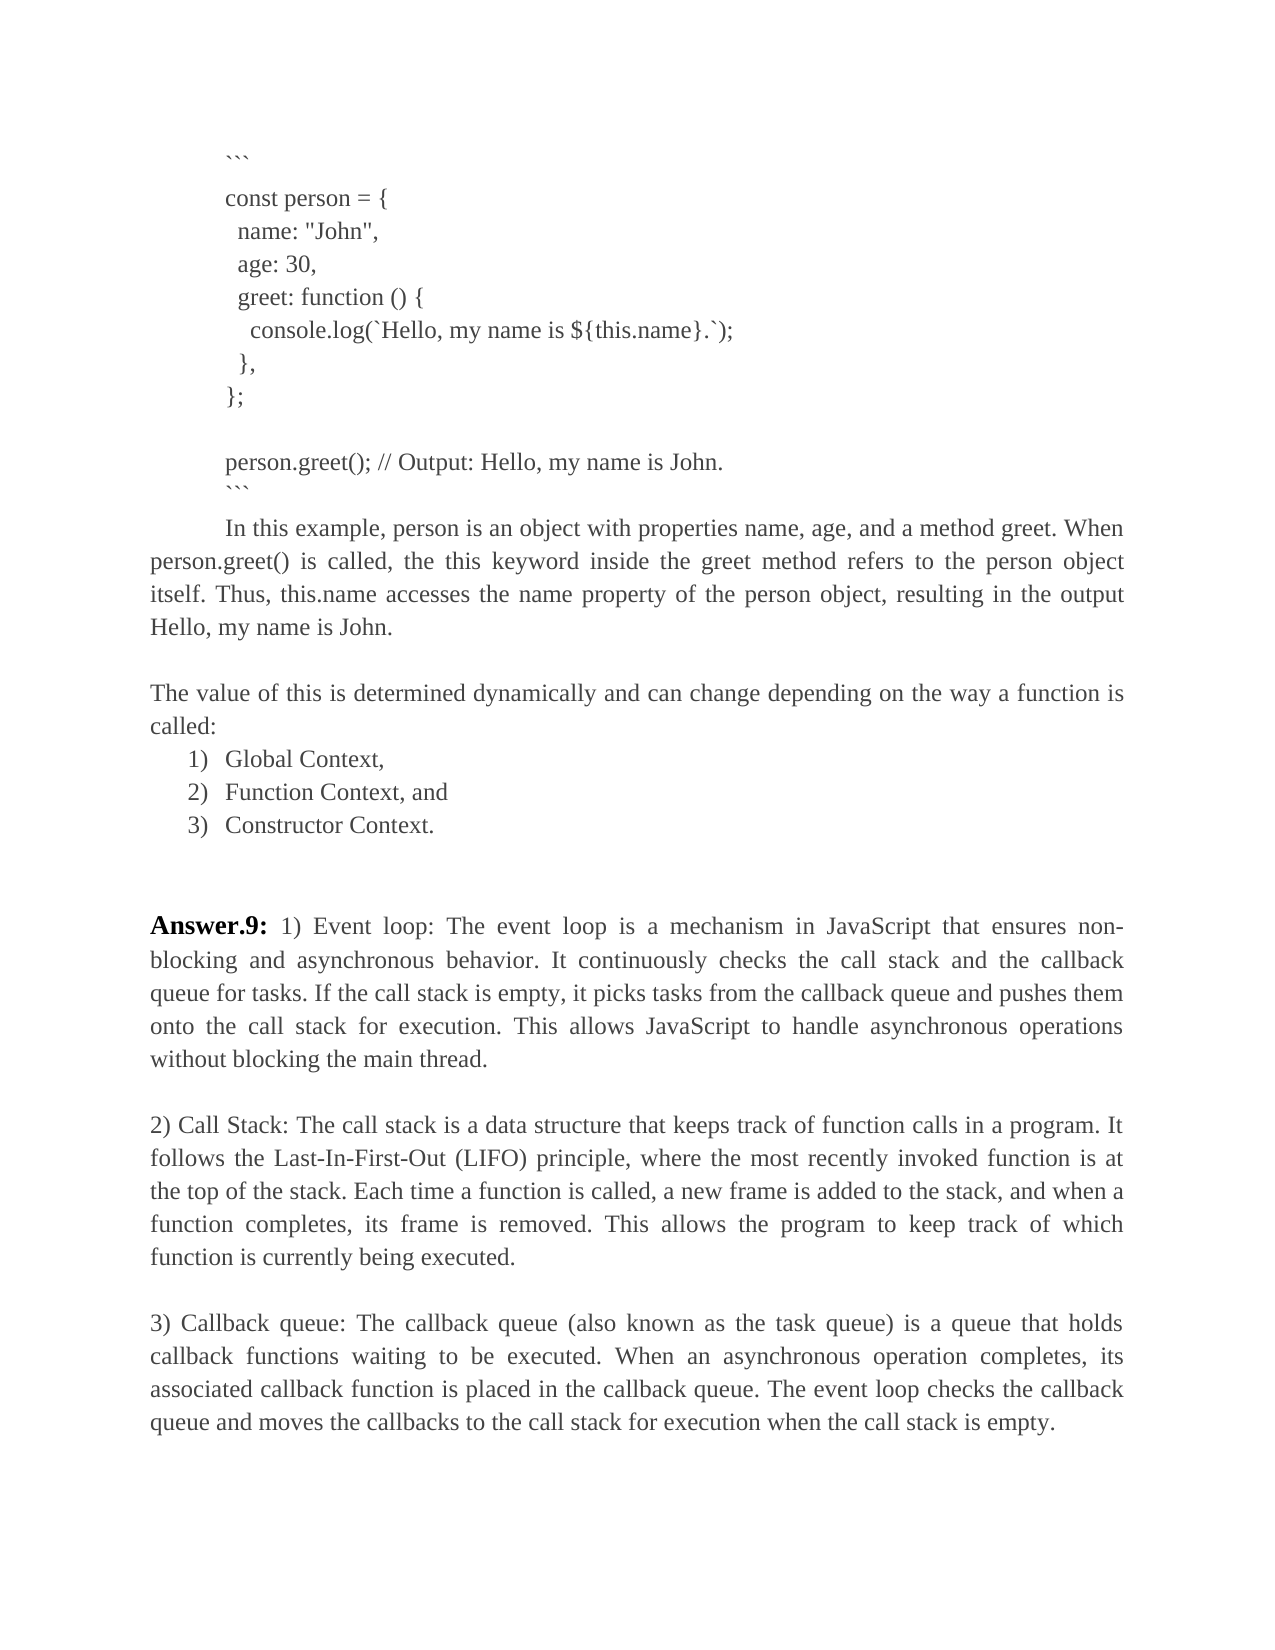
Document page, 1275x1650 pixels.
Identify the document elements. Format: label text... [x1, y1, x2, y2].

text const person = { [225, 183, 1125, 212]
text Answer.9: 1) Event loop: The event loop is a mechanism in JavaScript that ensures non-blocking and asynchronous behavior. It continuously checks the call stack and the callback queue for tasks. If the call stack is empty, it picks tasks from the callback queue and pushes them onto the call stack for execution. This allows JavaScript to handle asynchronous operations without blocking the main thread. [150, 909, 1125, 1073]
text ``` [225, 480, 1125, 509]
text 3) Callback queue: The callback queue (also known as the task queue) is a queue that holds callback functions waiting to be executed. When an asynchronous operation completes, its associated callback function is placed in the callback queue. The event loop checks the callback queue and moves the callbacks to the call stack for execution when the call stack is empty. [150, 1308, 1125, 1436]
text name: "John", [225, 216, 1125, 245]
text The value of this is determined dynamically and can change depending on the way a function is called: [150, 678, 1125, 740]
text In this example, person is an object with properties name, age, and a method greet. When person.greet() is called, the this keyword inside the greet method refers to the person object itself. Thus, this.name accesses the name property of the person object, resulting in the output Hello, my name is John. [150, 513, 1125, 641]
text ``` [225, 150, 1125, 179]
list Global Context, [187, 744, 1125, 773]
text age: 30, [225, 249, 1125, 278]
text 2) Call Stack: The call stack is a data structure that keeps track of function calls in a program. It follows the Last-In-First-Out (LIFO) principle, where the most recently invoked function is at the top of the stack. Each time a function is called, a new frame is added to the stack, and when a function completes, its frame is removed. This allows the program to keep track of which function is currently being executed. [150, 1110, 1125, 1271]
text console.log(`Hello, my name is ${this.name}.`); [225, 315, 1125, 344]
text }; [225, 381, 1125, 410]
list Function Context, and [187, 777, 1125, 806]
text person.greet(); // Output: Hello, my name is John. [225, 447, 1125, 476]
text greet: function () { [225, 282, 1125, 311]
text }, [225, 348, 1125, 377]
list Constructor Context. [187, 810, 1125, 839]
